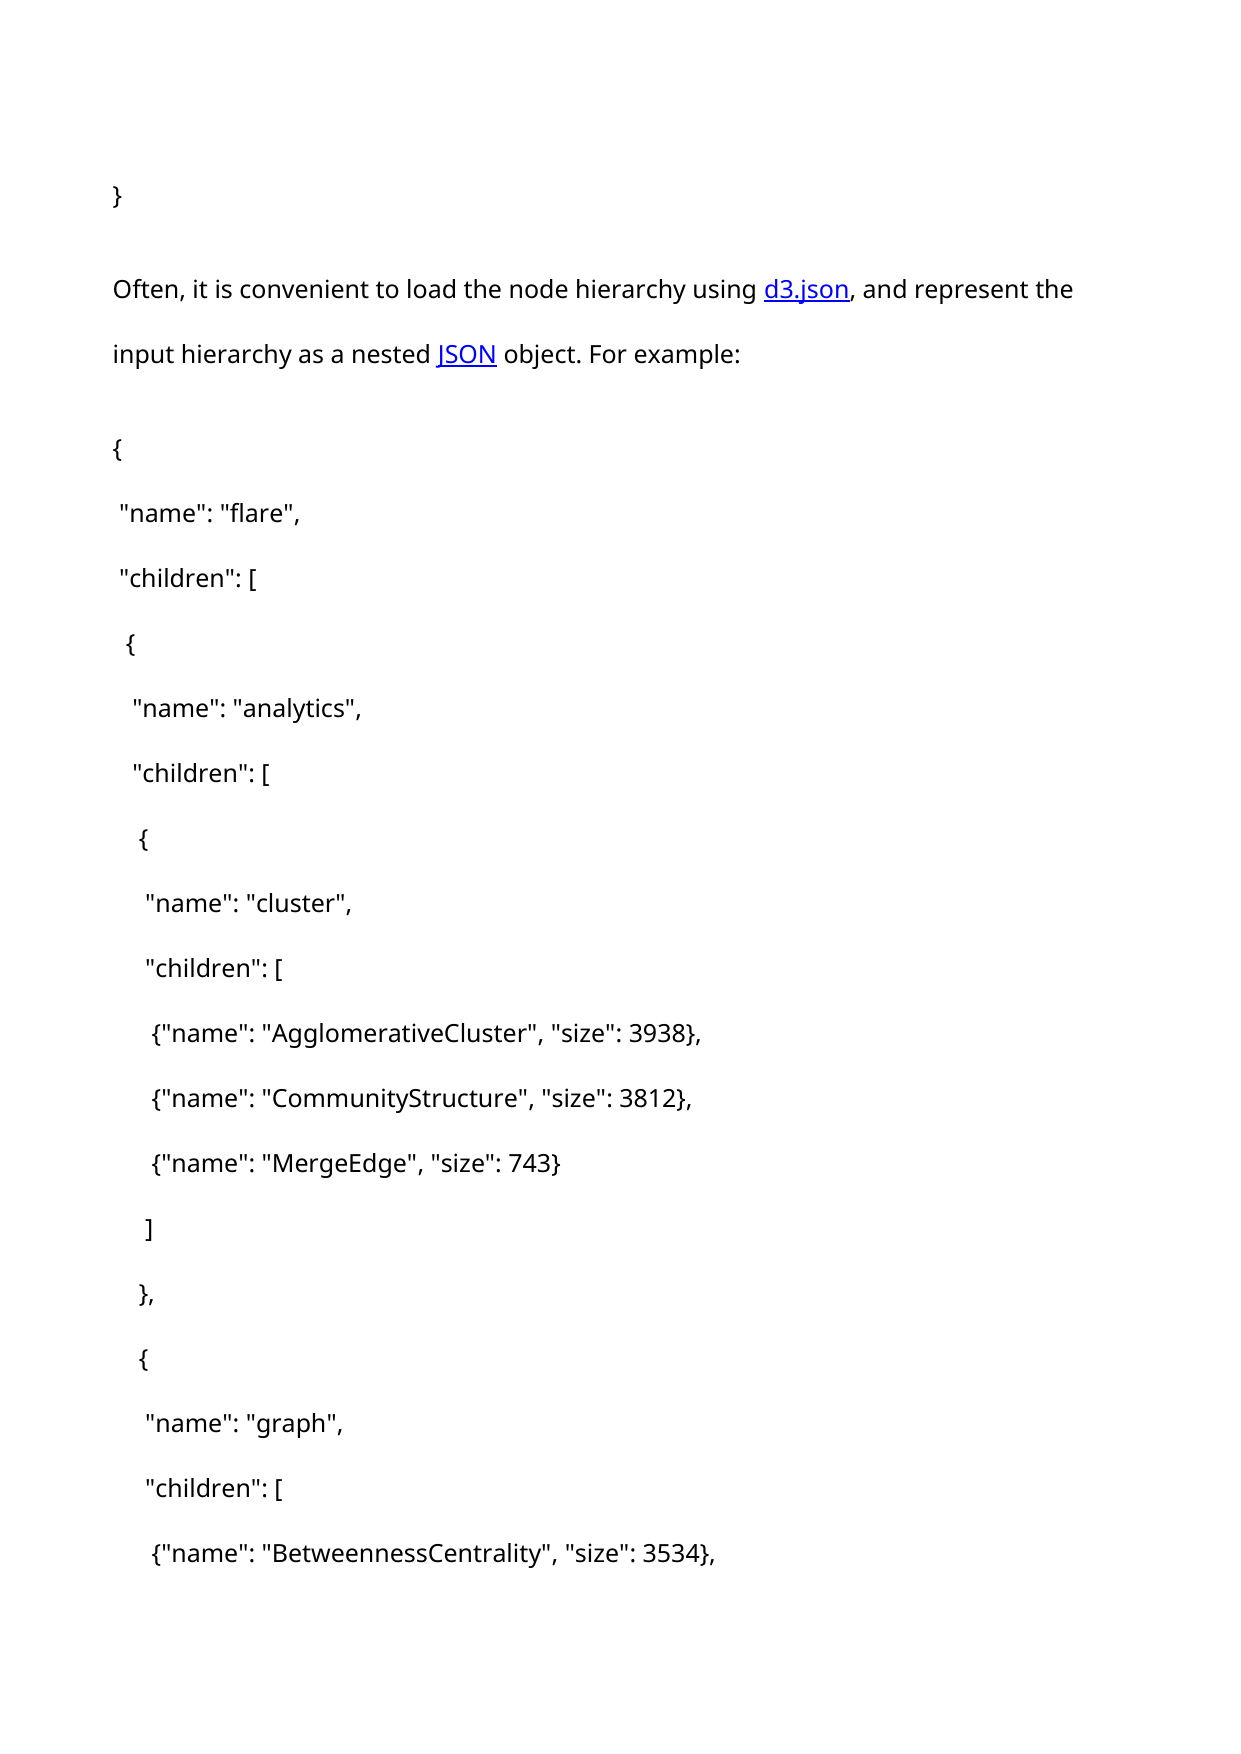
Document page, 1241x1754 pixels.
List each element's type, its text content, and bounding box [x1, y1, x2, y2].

text Often, it is convenient to load the node hierarchy using d3.json, and represent the input hierarchy as a nested JSON object. For example: [112, 256, 1128, 386]
text } [112, 162, 1128, 227]
text "name": "flare", [112, 480, 1128, 545]
text "children": [ [112, 740, 1128, 805]
text {"name": "AgglomerativeCluster", "size": 3938}, [112, 1000, 1128, 1065]
text { [112, 805, 1128, 870]
text {"name": "BetweennessCentrality", "size": 3534}, [112, 1520, 1128, 1585]
text "name": "analytics", [112, 675, 1128, 740]
text "children": [ [112, 935, 1128, 1000]
text {"name": "MergeEdge", "size": 743} [112, 1130, 1128, 1195]
text ] [112, 1195, 1128, 1260]
text { [112, 415, 1128, 480]
text "name": "graph", [112, 1390, 1128, 1455]
text "name": "cluster", [112, 870, 1128, 935]
text }, [112, 1260, 1128, 1325]
text {"name": "CommunityStructure", "size": 3812}, [112, 1065, 1128, 1130]
text { [112, 610, 1128, 675]
text "children": [ [112, 1455, 1128, 1520]
text "children": [ [112, 545, 1128, 610]
text { [112, 1325, 1128, 1390]
